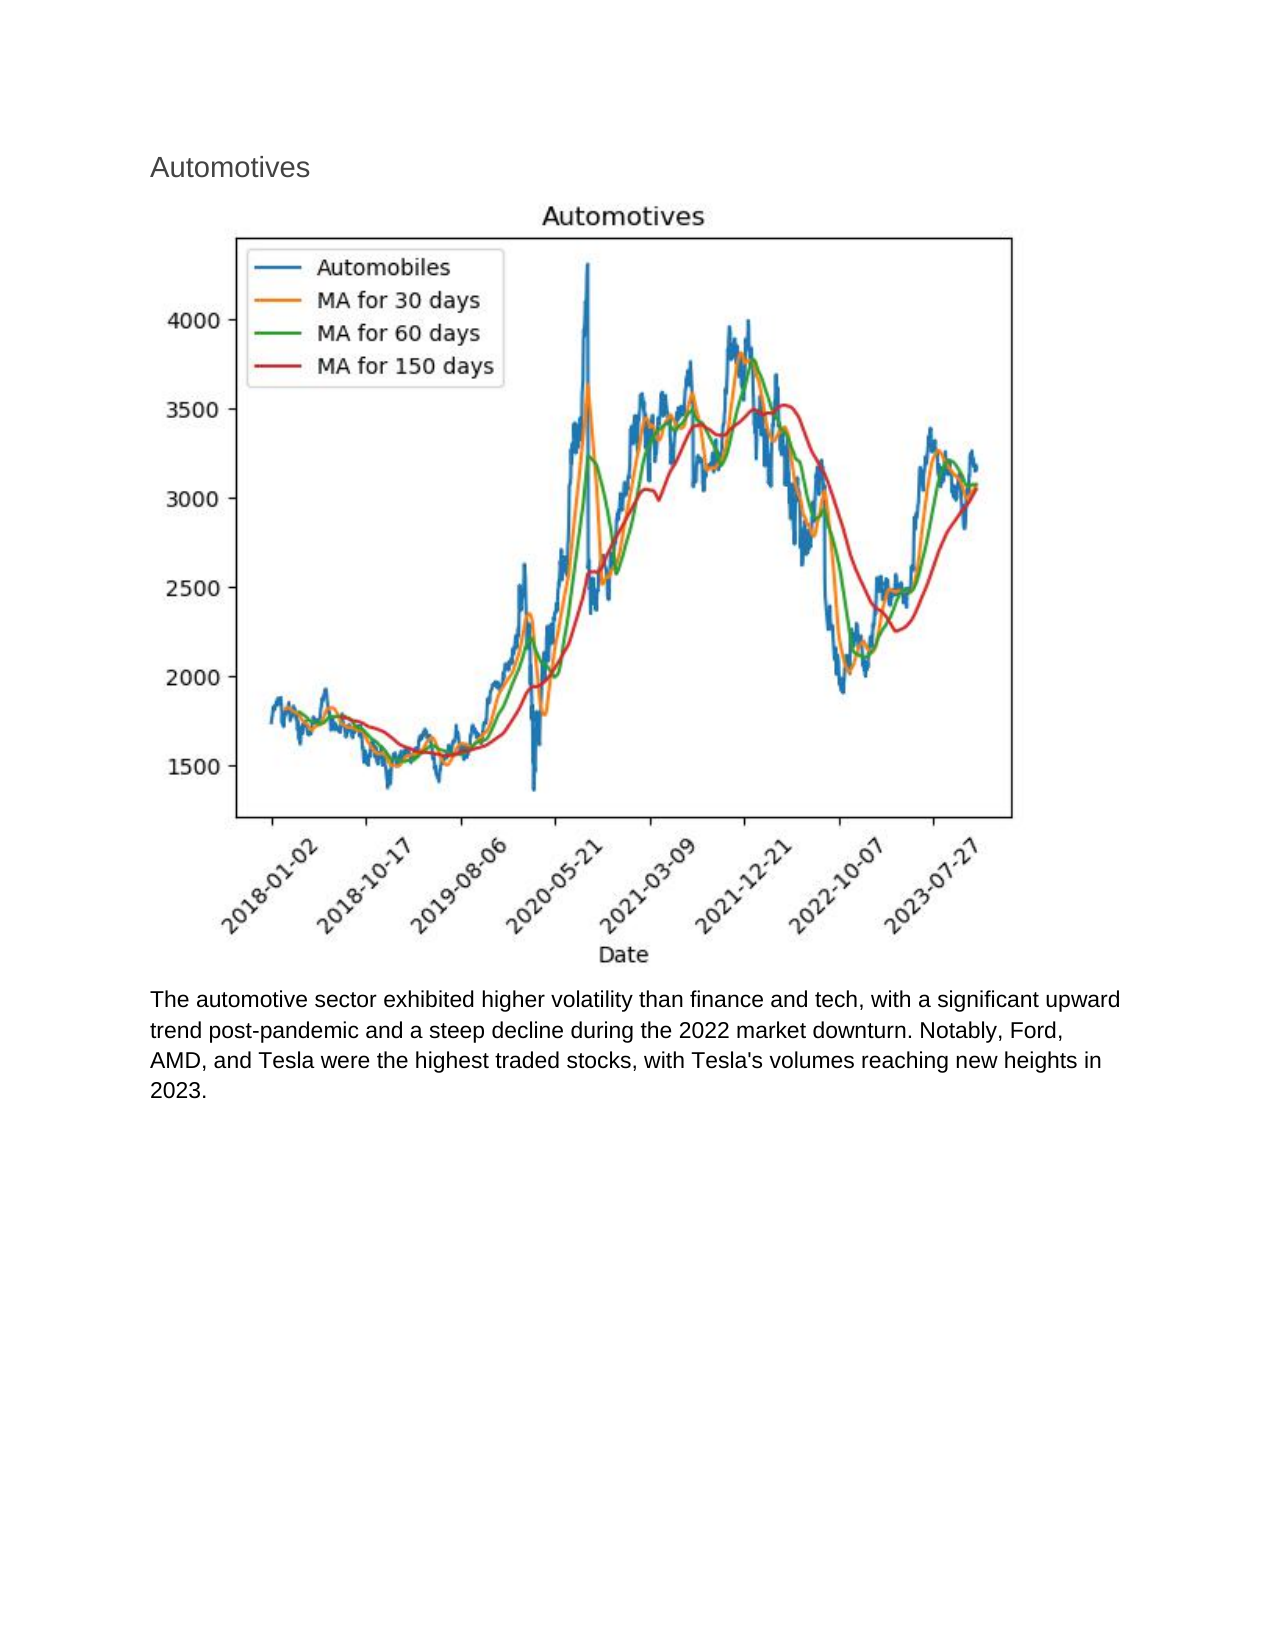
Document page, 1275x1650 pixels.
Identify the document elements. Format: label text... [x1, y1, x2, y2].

picture [150, 191, 1027, 983]
text The automotive sector exhibited higher volatility than finance and tech, with a significant upward trend post-pandemic and a steep decline during the 2022 market downturn. Notably, Ford, AMD, and Tesla were the highest traded stocks, with Tesla's volumes reaching new heights in 2023. [150, 986, 1125, 1103]
subtitle Automotives [150, 150, 1125, 183]
